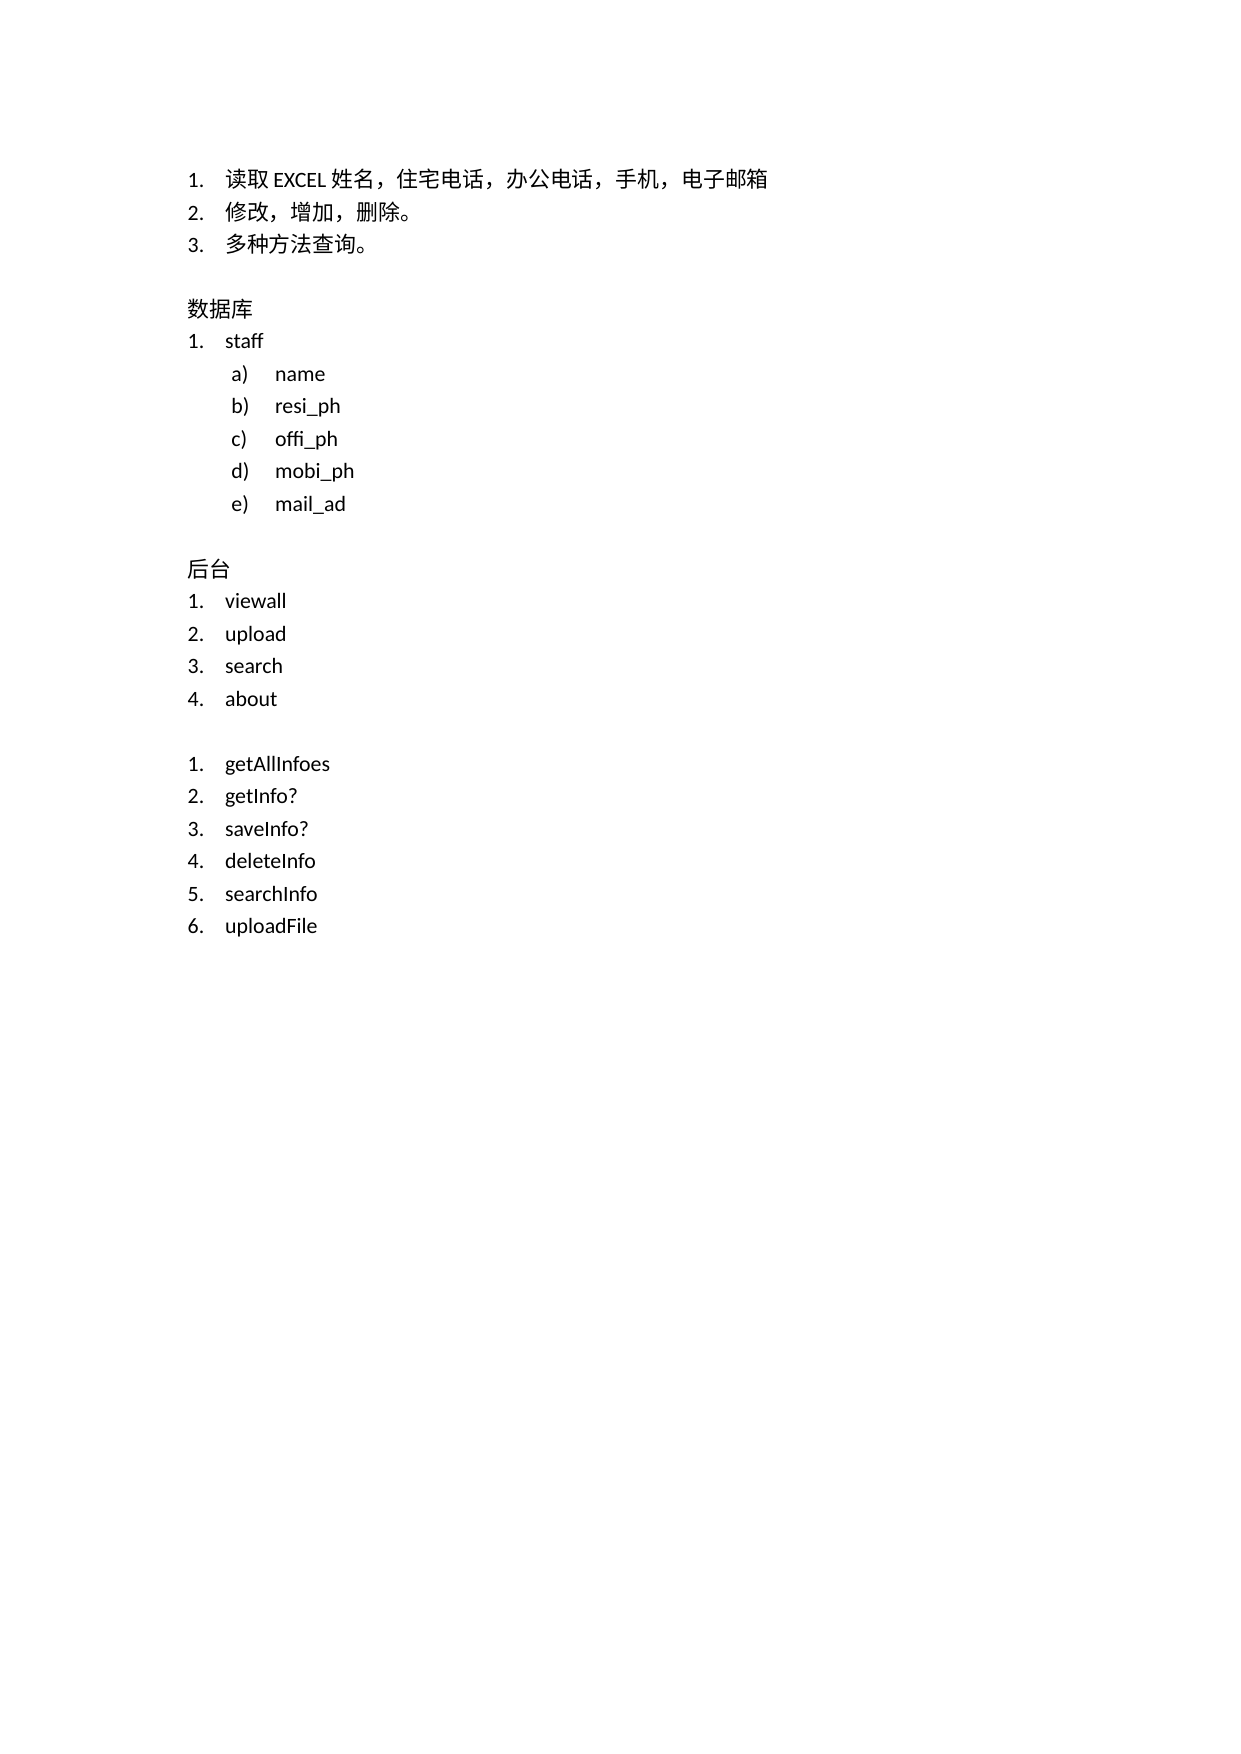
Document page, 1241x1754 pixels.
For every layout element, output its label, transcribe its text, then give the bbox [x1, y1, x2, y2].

list name [231, 357, 1053, 389]
list offi_ph [231, 422, 1053, 454]
list getInfo? [187, 779, 1053, 812]
list about [187, 682, 1053, 714]
list uploadFile [187, 909, 1053, 942]
list resi_ph [231, 389, 1053, 422]
list 多种方法查询。 [187, 227, 1053, 259]
list staff [187, 324, 1053, 357]
list deleteInfo [187, 844, 1053, 877]
list getAllInfoes [187, 747, 1053, 779]
list search [187, 649, 1053, 682]
list upload [187, 617, 1053, 649]
list mobi_ph [231, 454, 1053, 487]
text 后台 [187, 552, 1053, 584]
list 修改，增加，删除。 [187, 194, 1053, 227]
list saveInfo? [187, 812, 1053, 844]
list viewall [187, 584, 1053, 617]
text 数据库 [187, 292, 1053, 324]
list 读取EXCEL 姓名，住宅电话，办公电话，手机，电子邮箱 [187, 162, 1053, 194]
list searchInfo [187, 877, 1053, 909]
list mail_ad [231, 487, 1053, 519]
